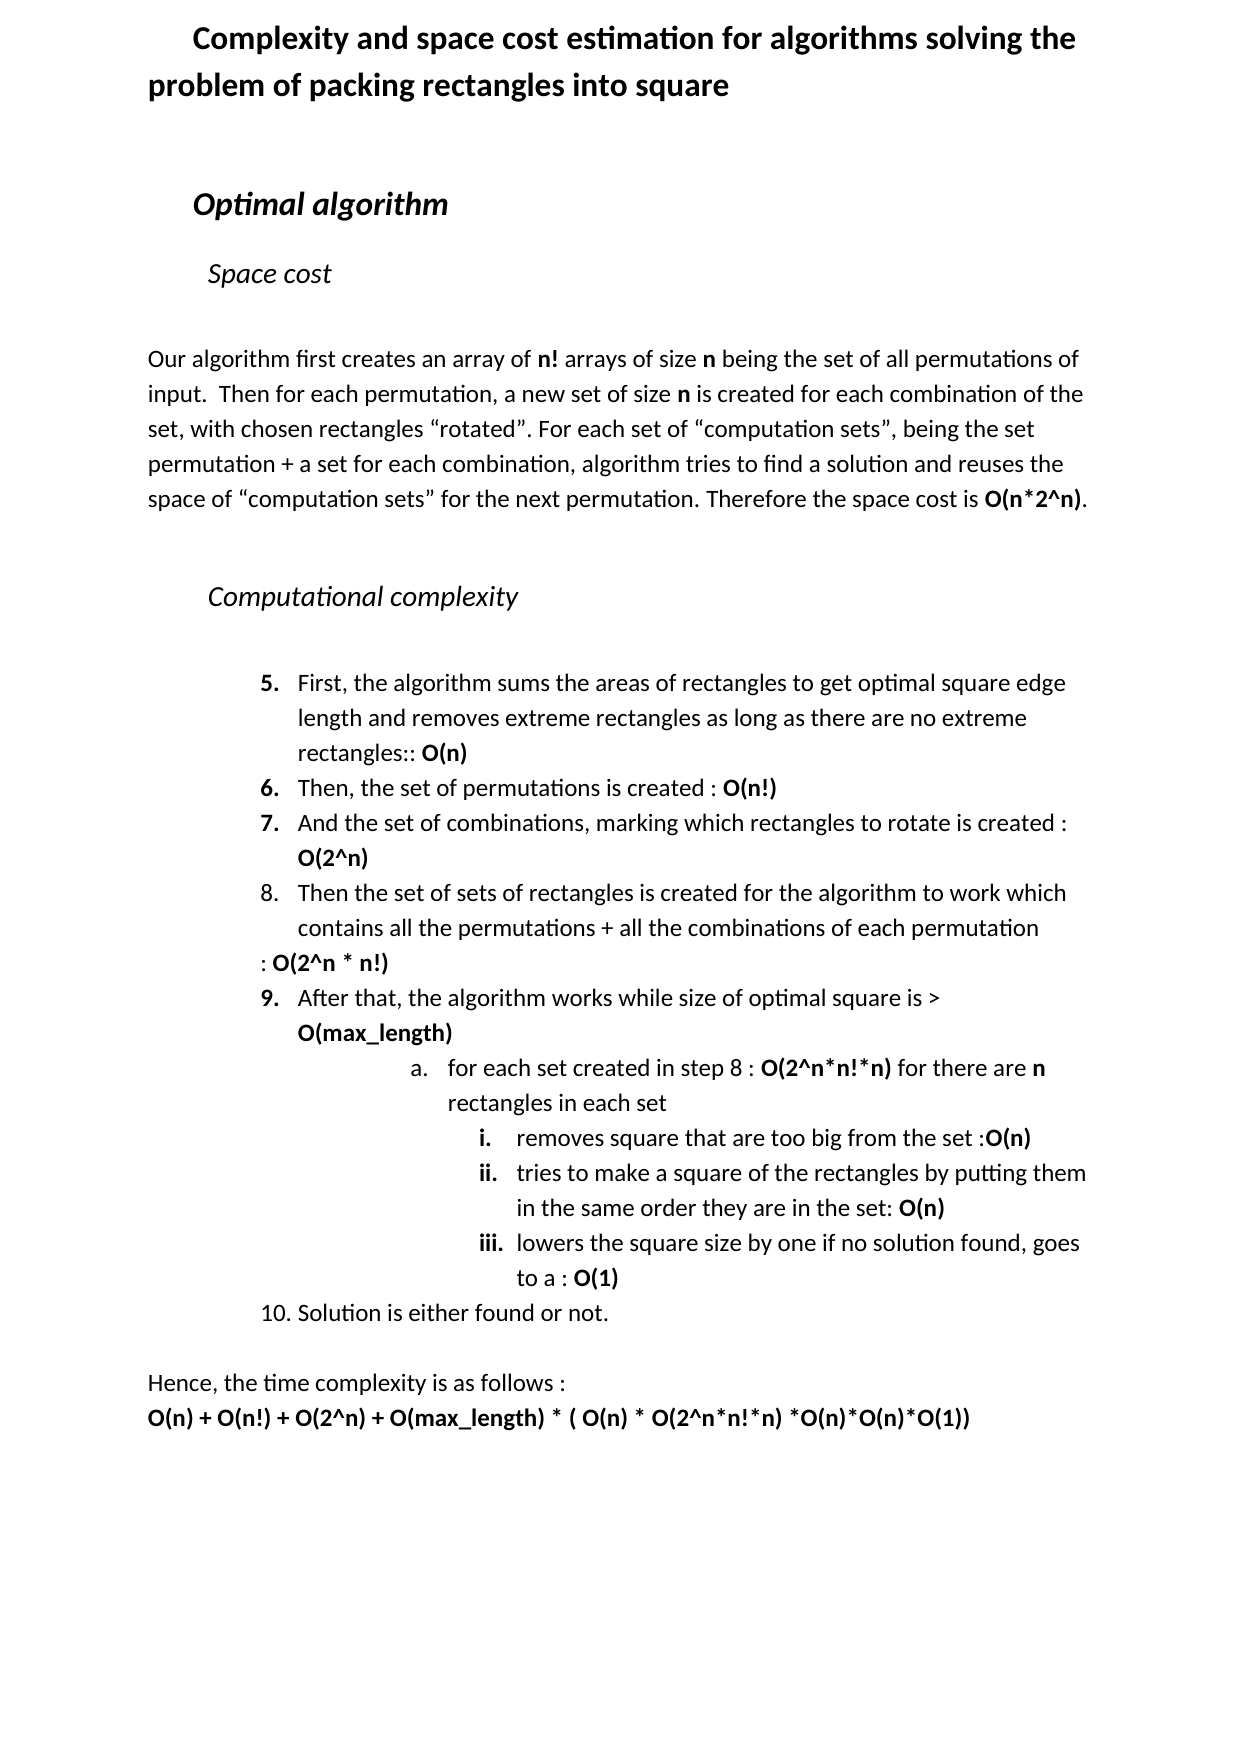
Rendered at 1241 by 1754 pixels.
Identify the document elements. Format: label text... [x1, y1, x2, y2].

list for each set created in step 8 : O(2^n*n!*n) for there are n rectangles in each set [410, 1052, 1093, 1117]
list First, the algorithm sums the areas of rectangles to get optimal square edge length and removes extreme rectangles as long as there are no extreme rectangles:: O(n) [260, 667, 1093, 767]
list And the set of combinations, marking which rectangles to rotate is created : O(2^n) [260, 807, 1093, 872]
list : O(2^n * n!) [260, 947, 1093, 977]
subtitle Computational complexity [148, 578, 1093, 614]
list After that, the algorithm works while size of optimal square is > O(max_length) [260, 982, 1093, 1047]
list Solution is either found or not. [260, 1297, 1093, 1327]
text O(n) + O(n!) + O(2^n) + O(max_length) * ( O(n) * O(2^n*n!*n) *O(n)*O(n)*O(1)) [148, 1402, 1093, 1432]
subtitle Space cost [148, 255, 1093, 291]
list removes square that are too big from the set :O(n) [479, 1122, 1093, 1152]
text Our algorithm first creates an array of n! arrays of size n being the set of all permutations of input. Then for each permutation, a new set of size n is created for each combination of the set, with chosen rectangles “rotated”. For each set of “computation sets”, being the set permutation + a set for each combination, algorithm tries to find a solution and reuses the space of “computation sets” for the next permutation. Therefore the space cost is O(n*2^n). [148, 343, 1093, 514]
text Hence, the time complexity is as follows : [148, 1367, 1093, 1397]
subtitle Complexity and space cost estimation for algorithms solving the problem of packing rectangles into square [148, 17, 1093, 105]
list Then, the set of permutations is created : O(n!) [260, 772, 1093, 802]
list Then the set of sets of rectangles is created for the algorithm to work which contains all the permutations + all the combinations of each permutation [260, 877, 1093, 942]
list lowers the square size by one if no solution found, goes to a : O(1) [479, 1227, 1093, 1292]
subtitle Optimal algorithm [148, 183, 1093, 224]
list tries to make a square of the rectangles by putting them in the same order they are in the set: O(n) [479, 1157, 1093, 1222]
